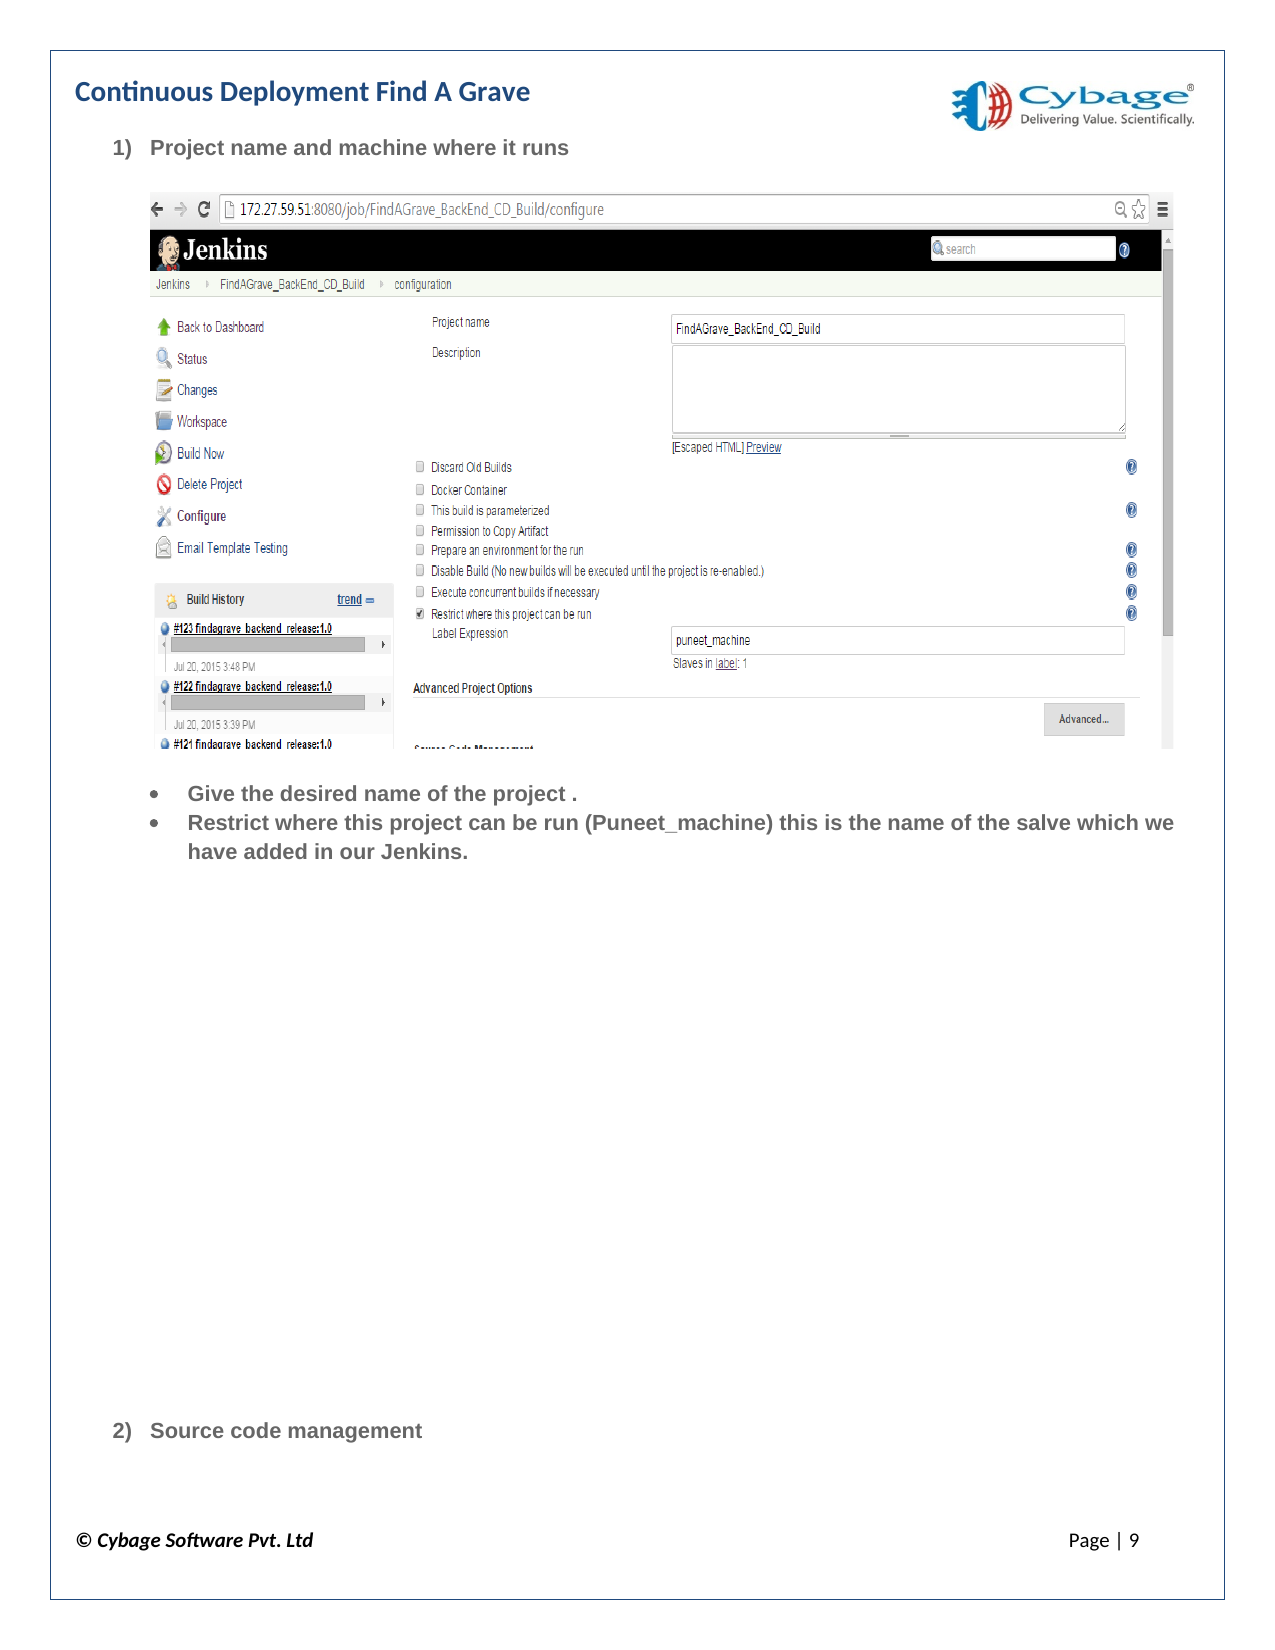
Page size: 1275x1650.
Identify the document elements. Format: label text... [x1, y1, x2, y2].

list Restrict where this project can be run (Puneet_machine) this is the name of the salve which we have added in our Jenkins. [150, 810, 1200, 864]
list Source code management [112, 1418, 1200, 1444]
list Give the desired name of the project . [150, 781, 1200, 807]
list Project name and machine where it runs [112, 134, 1200, 160]
picture [150, 192, 1174, 749]
picture [951, 81, 1194, 131]
